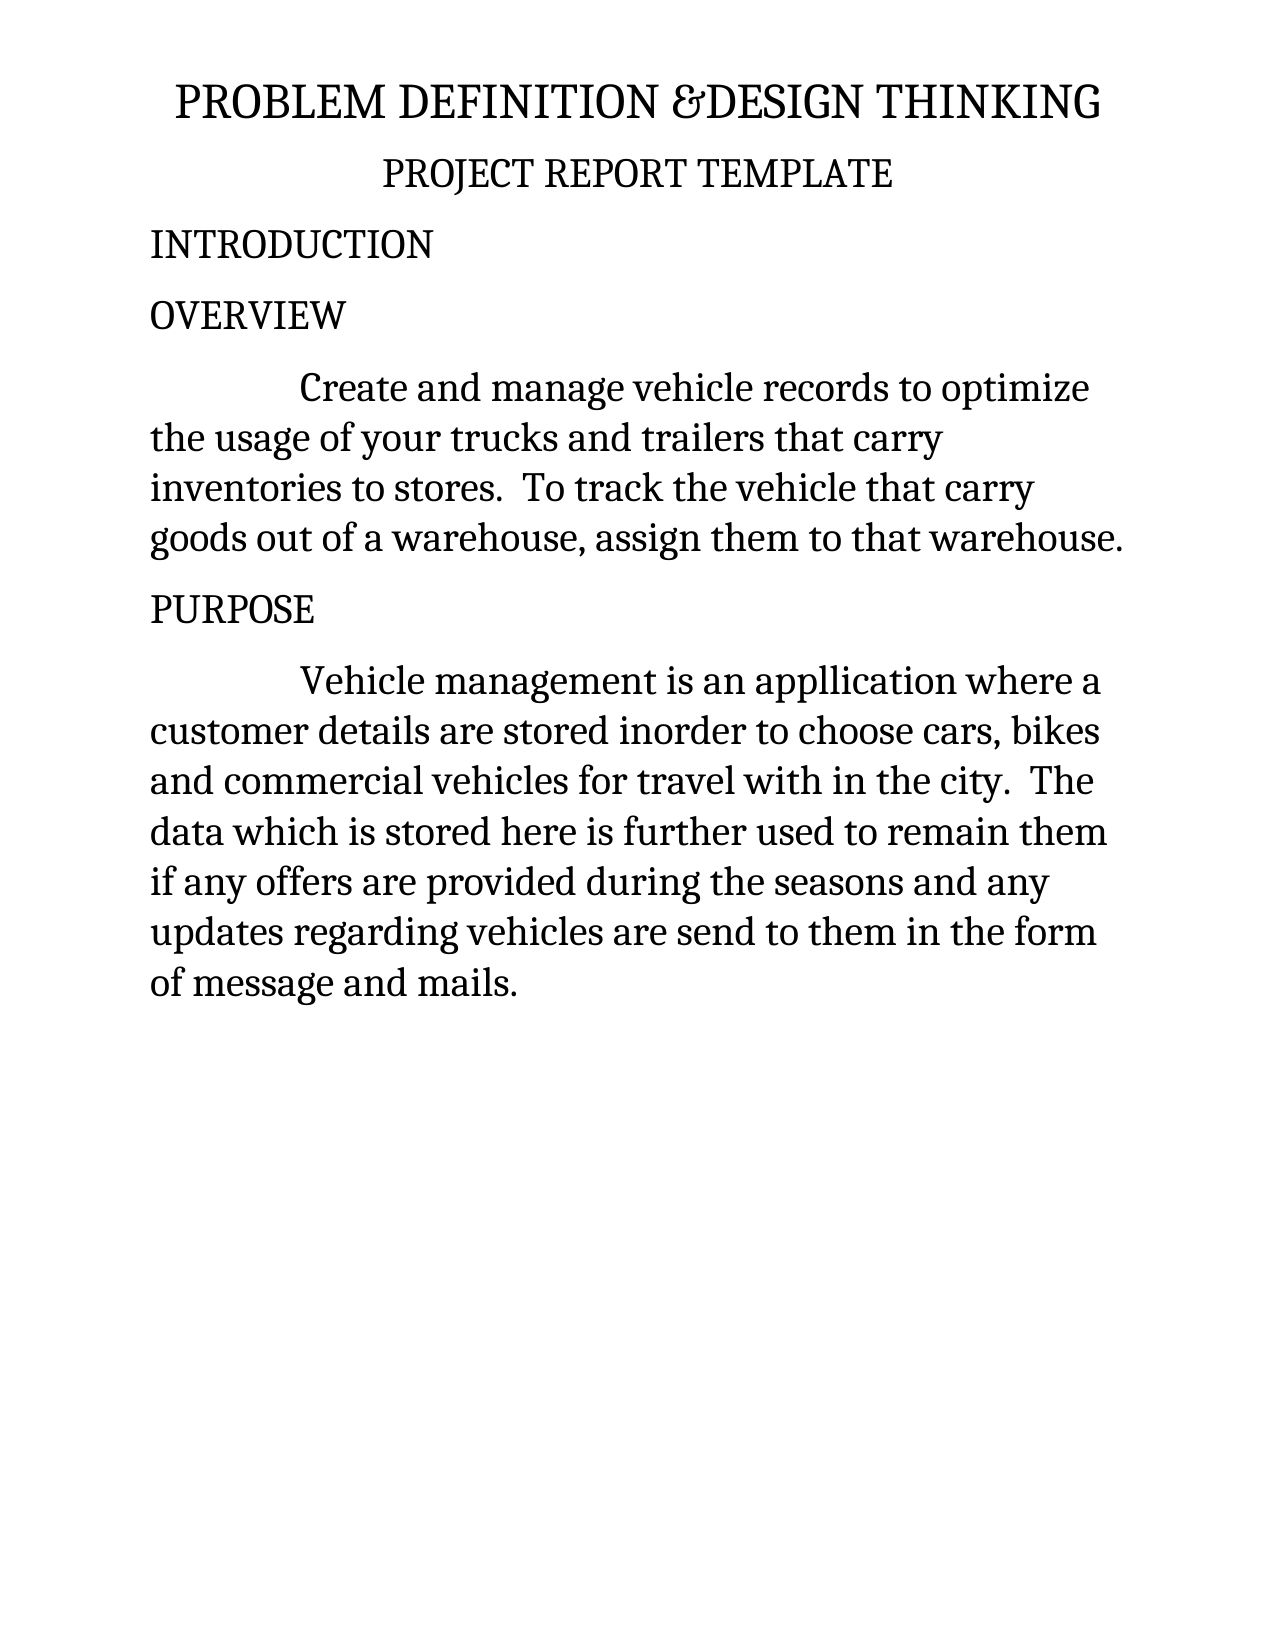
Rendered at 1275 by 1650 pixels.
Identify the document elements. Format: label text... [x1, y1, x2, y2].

text PROJECT REPORT TEMPLATE [150, 150, 1125, 198]
text OVERVIEW [150, 292, 1125, 340]
text PURPOSE [150, 586, 1125, 633]
text Vehicle management is an appllication where a customer details are stored inorder to choose cars, bikes and commercial vehicles for travel with in the city. The data which is stored here is further used to remain them if any offers are provided during the seasons and any updates regarding vehicles are send to them in the form of message and mails. [150, 657, 1125, 1006]
text INTRODUCTION [150, 221, 1125, 269]
text Create and manage vehicle records to optimize the usage of your trucks and trailers that carry inventories to stores. To track the vehicle that carry goods out of a warehouse, assign them to that warehouse. [150, 363, 1125, 562]
